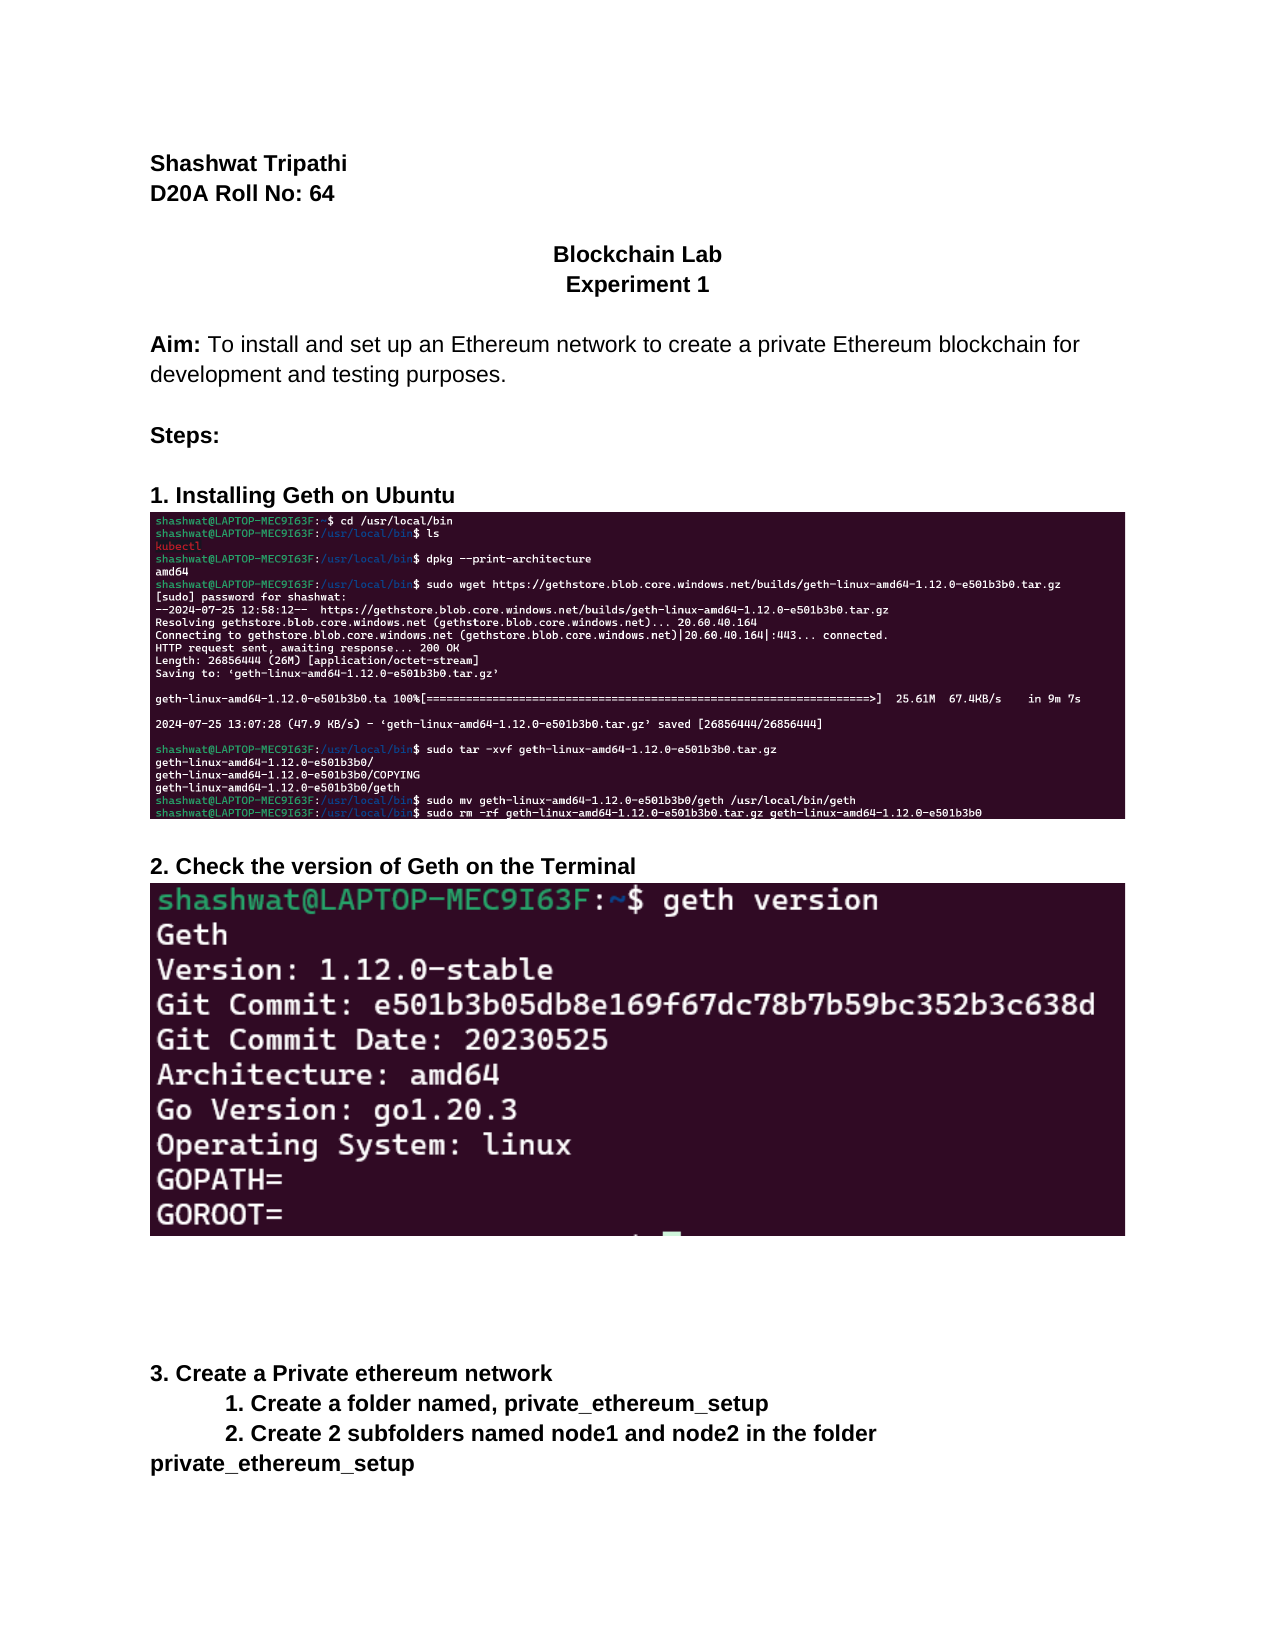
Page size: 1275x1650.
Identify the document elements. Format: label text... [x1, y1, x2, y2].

text 1. Installing Geth on Ubuntu [150, 482, 1125, 509]
text Shashwat Tripathi [150, 150, 1125, 176]
picture [150, 512, 1125, 819]
text 2. Create 2 subfolders named node1 and node2 in the folder private_ethereum_setup [150, 1420, 1125, 1477]
text 2. Check the version of Geth on the Terminal [150, 853, 1125, 879]
text Aim: To install and set up an Ethereum network to create a private Ethereum blockchain for development and testing purposes. [150, 331, 1125, 388]
text Blockchain Lab [150, 241, 1125, 267]
text 1. Create a folder named, private_ethereum_setup [150, 1390, 1125, 1416]
text Steps: [150, 422, 1125, 448]
text D20A Roll No: 64 [150, 180, 1125, 207]
text Experiment 1 [150, 271, 1125, 297]
text 3. Create a Private ethereum network [150, 1360, 1125, 1386]
picture [150, 883, 1125, 1236]
